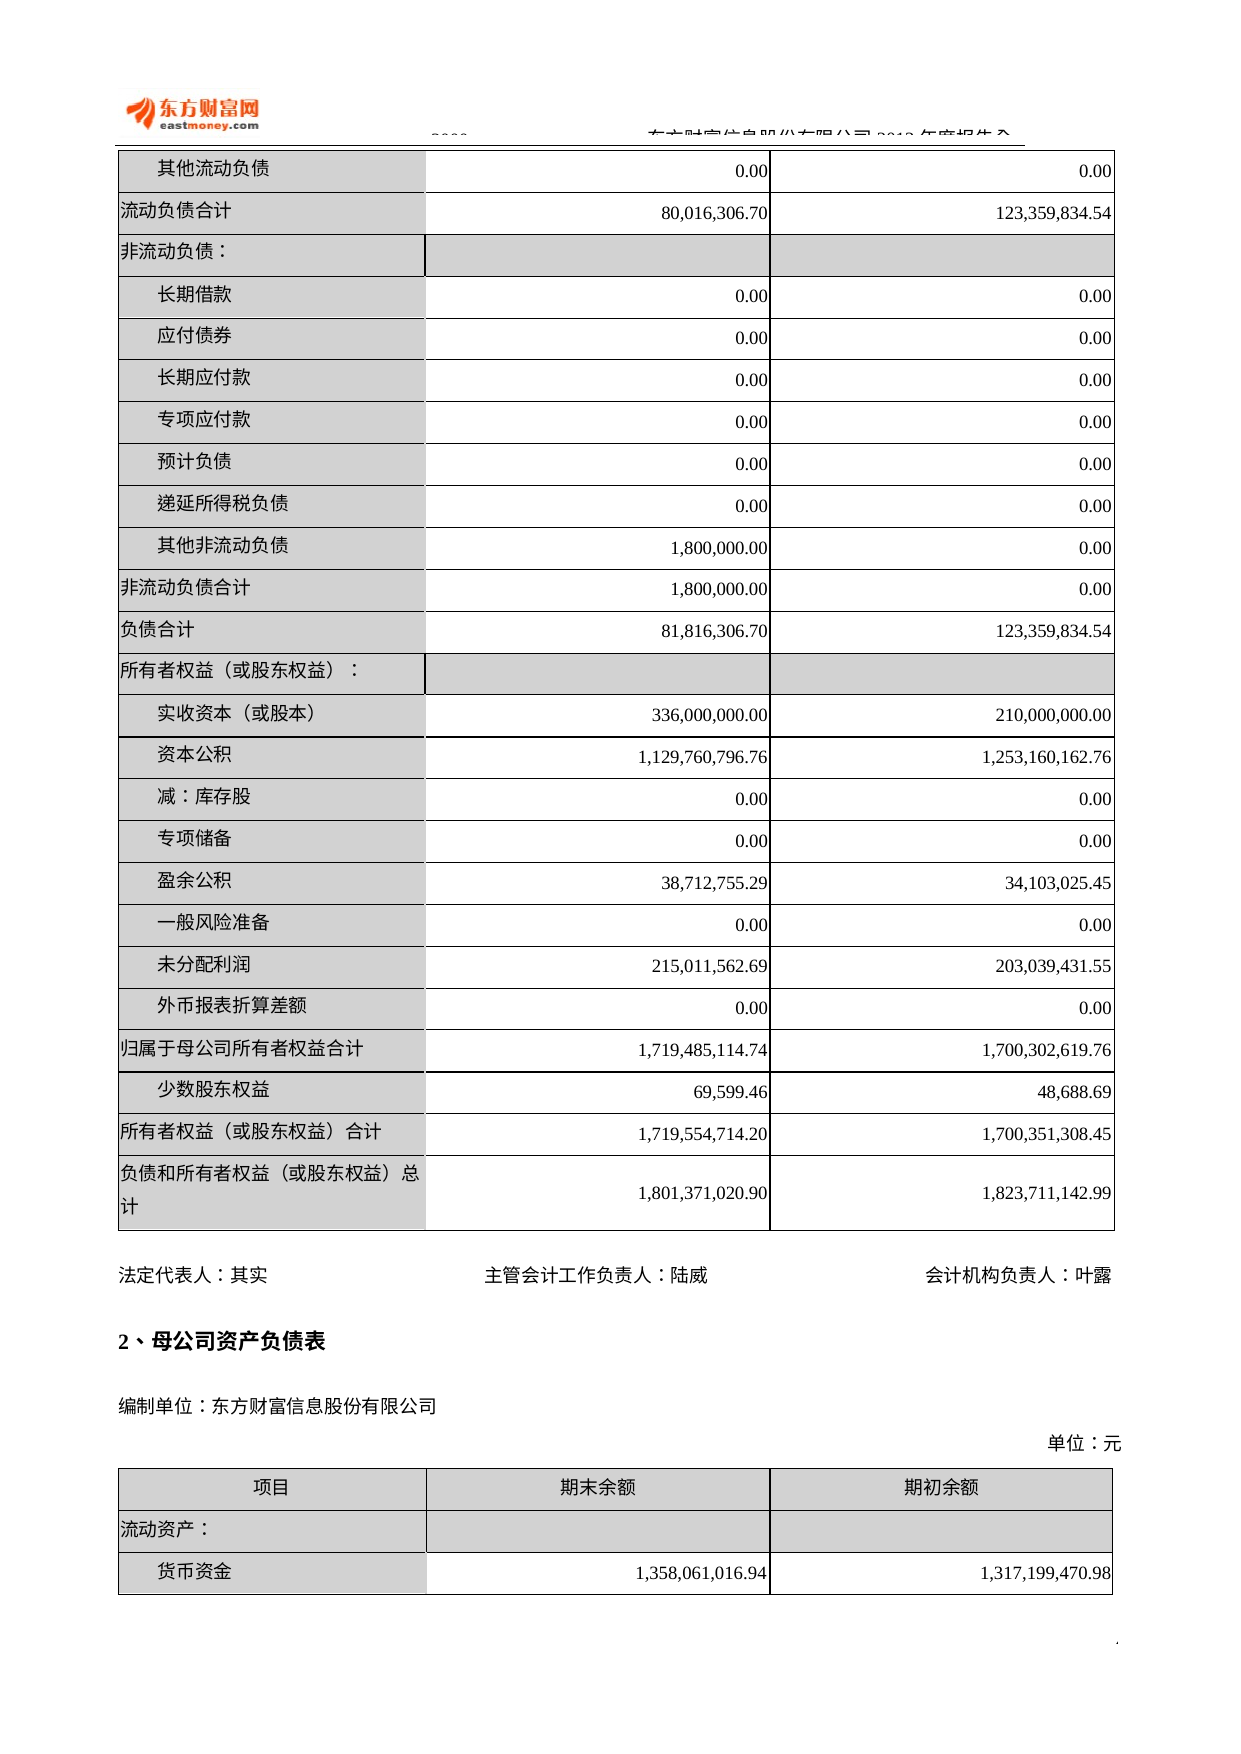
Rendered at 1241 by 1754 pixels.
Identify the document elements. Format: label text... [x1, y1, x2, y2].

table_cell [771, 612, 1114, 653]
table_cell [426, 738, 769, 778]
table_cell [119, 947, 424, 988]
text 法定代表人：其实 主管会计工作负责人：陆威 会计机构负责人：叶露 [118, 1263, 1134, 1288]
picture [118, 88, 260, 138]
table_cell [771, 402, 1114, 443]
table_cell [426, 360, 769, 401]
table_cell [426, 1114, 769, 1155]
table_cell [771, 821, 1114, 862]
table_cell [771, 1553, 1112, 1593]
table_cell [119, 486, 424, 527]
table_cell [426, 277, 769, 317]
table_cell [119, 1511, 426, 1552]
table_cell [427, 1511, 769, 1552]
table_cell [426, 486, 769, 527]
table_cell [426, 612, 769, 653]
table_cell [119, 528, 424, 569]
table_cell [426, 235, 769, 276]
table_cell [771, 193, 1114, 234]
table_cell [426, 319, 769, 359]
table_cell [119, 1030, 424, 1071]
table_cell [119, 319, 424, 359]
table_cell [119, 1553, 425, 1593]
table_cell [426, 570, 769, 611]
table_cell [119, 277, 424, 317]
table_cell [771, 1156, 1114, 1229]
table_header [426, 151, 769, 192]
text 编制单位：东方财富信息股份有限公司 [118, 1393, 1134, 1418]
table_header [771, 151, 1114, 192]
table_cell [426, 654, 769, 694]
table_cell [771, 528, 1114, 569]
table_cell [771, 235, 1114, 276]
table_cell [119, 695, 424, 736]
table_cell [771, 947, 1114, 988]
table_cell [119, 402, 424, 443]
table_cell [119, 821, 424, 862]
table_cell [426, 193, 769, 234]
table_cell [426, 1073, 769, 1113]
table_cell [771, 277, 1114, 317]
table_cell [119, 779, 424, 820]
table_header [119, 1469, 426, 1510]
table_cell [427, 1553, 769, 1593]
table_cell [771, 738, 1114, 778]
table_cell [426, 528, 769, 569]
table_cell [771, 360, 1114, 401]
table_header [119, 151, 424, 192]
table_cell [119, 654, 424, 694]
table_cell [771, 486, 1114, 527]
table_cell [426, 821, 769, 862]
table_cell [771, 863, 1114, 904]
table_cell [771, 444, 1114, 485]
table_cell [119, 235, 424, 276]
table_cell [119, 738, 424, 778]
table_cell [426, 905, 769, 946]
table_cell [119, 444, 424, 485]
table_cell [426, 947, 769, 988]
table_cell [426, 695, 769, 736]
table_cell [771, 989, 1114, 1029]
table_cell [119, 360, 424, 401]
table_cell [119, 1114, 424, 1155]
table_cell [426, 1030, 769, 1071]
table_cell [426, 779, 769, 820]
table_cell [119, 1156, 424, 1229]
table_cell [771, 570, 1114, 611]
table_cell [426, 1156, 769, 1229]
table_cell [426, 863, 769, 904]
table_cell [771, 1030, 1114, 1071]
text 单位：元 [102, 1431, 1122, 1456]
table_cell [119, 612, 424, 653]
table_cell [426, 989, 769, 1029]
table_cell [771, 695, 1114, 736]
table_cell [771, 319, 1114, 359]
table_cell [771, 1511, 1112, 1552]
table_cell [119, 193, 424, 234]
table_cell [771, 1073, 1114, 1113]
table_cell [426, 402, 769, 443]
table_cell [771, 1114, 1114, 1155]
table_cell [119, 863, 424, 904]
subtitle 2、母公司资产负债表 [118, 1326, 1134, 1356]
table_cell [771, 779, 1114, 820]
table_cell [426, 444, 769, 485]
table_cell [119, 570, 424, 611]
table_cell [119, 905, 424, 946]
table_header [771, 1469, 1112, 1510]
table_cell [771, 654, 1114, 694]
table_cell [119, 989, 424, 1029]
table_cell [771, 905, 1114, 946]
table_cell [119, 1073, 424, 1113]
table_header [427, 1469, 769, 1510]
